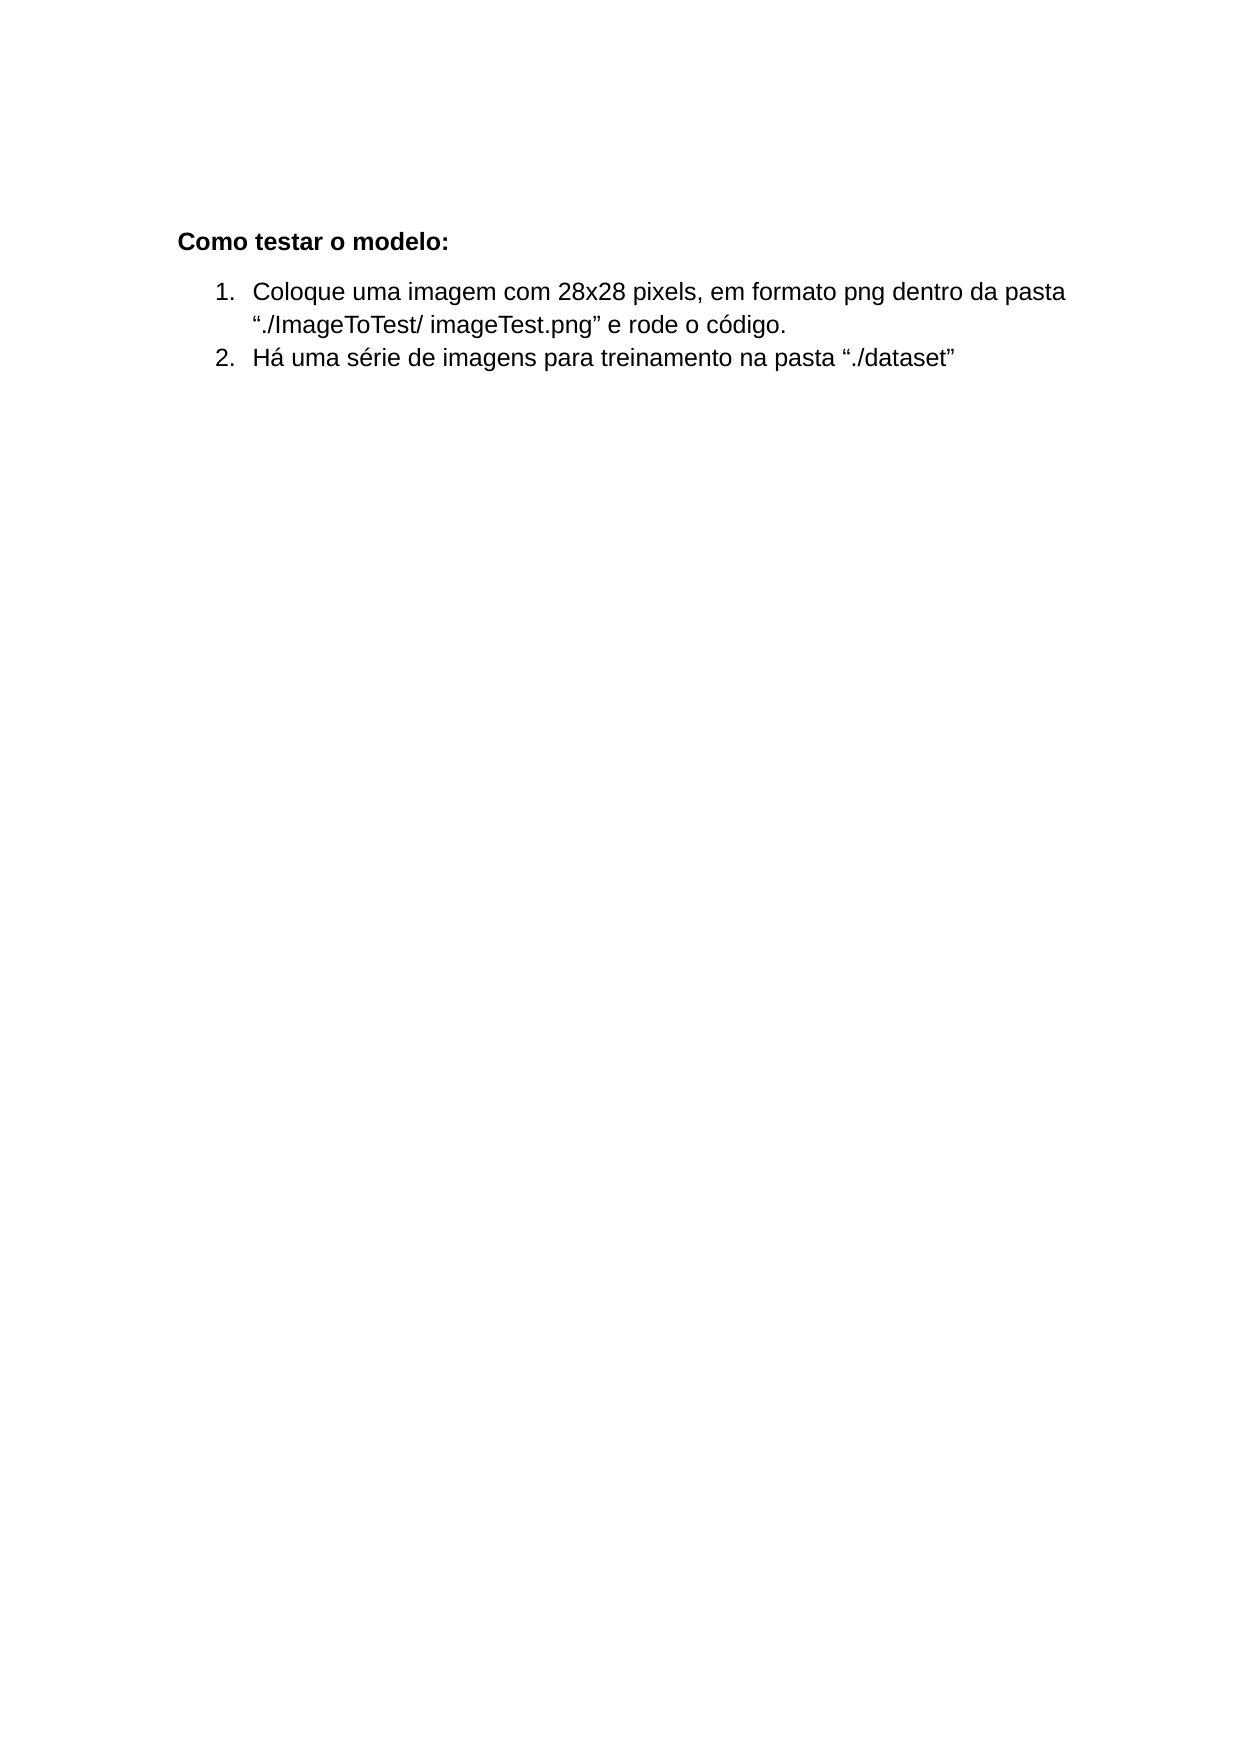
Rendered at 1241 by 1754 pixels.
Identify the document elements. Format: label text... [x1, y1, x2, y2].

list Há uma série de imagens para treinamento na pasta “./dataset” [215, 343, 1092, 371]
text Como testar o modelo: [177, 227, 1092, 256]
list Coloque uma imagem com 28x28 pixels, em formato png dentro da pasta “./ImageToTest/ imageTest.png” e rode o código. [215, 277, 1092, 338]
